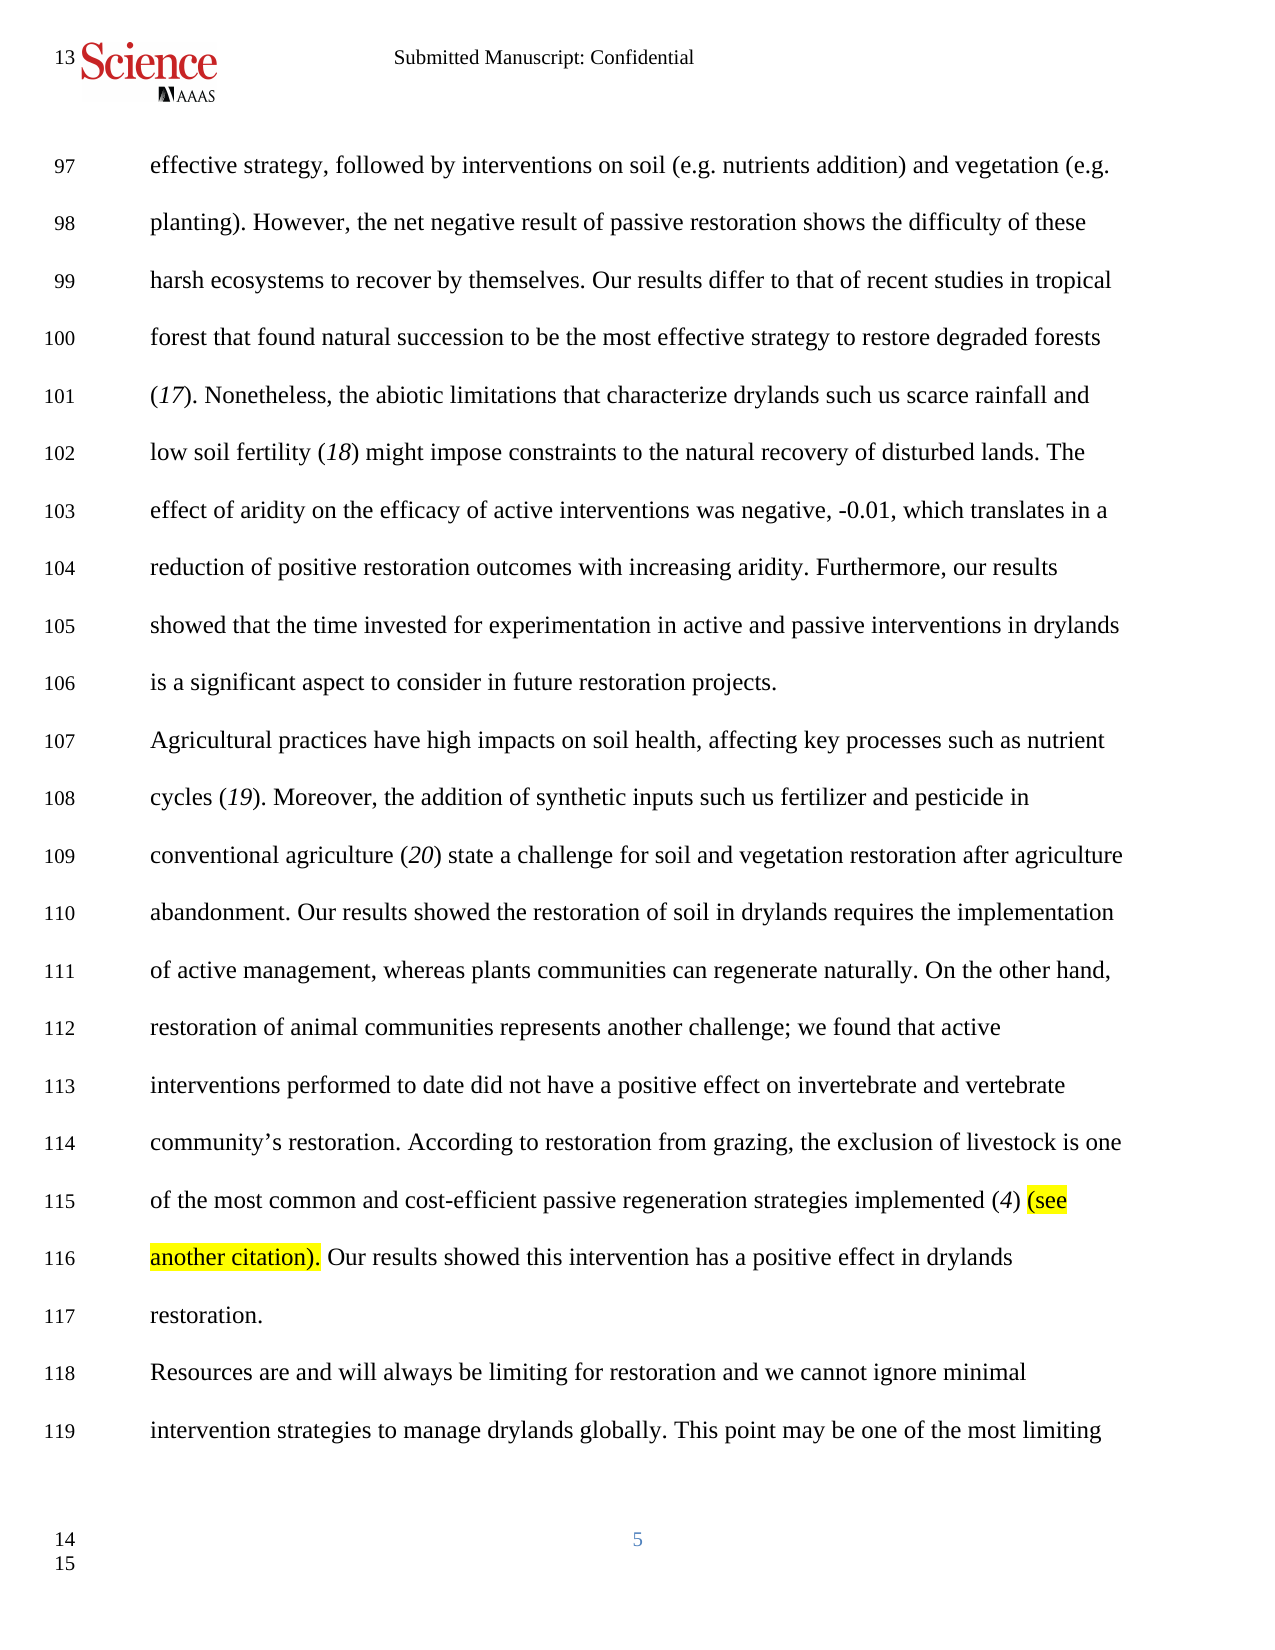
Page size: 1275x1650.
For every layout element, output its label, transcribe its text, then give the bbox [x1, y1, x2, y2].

picture [81, 42, 217, 102]
text Agricultural practices have high impacts on soil health, affecting key processes such as nutrient cycles (19). Moreover, the addition of synthetic inputs such us fertilizer and pesticide in conventional agriculture (20) state a challenge for soil and vegetation restoration after agriculture abandonment. Our results showed the restoration of soil in drylands requires the implementation of active management, whereas plants communities can regenerate naturally. On the other hand, restoration of animal communities represents another challenge; we found that active interventions performed to date did not have a positive effect on invertebrate and vertebrate community’s restoration. According to restoration from grazing, the exclusion of livestock is one of the most common and cost-efficient passive regeneration strategies implemented (4) (see another citation). Our results showed this intervention has a positive effect in drylands restoration. [150, 725, 1125, 1329]
